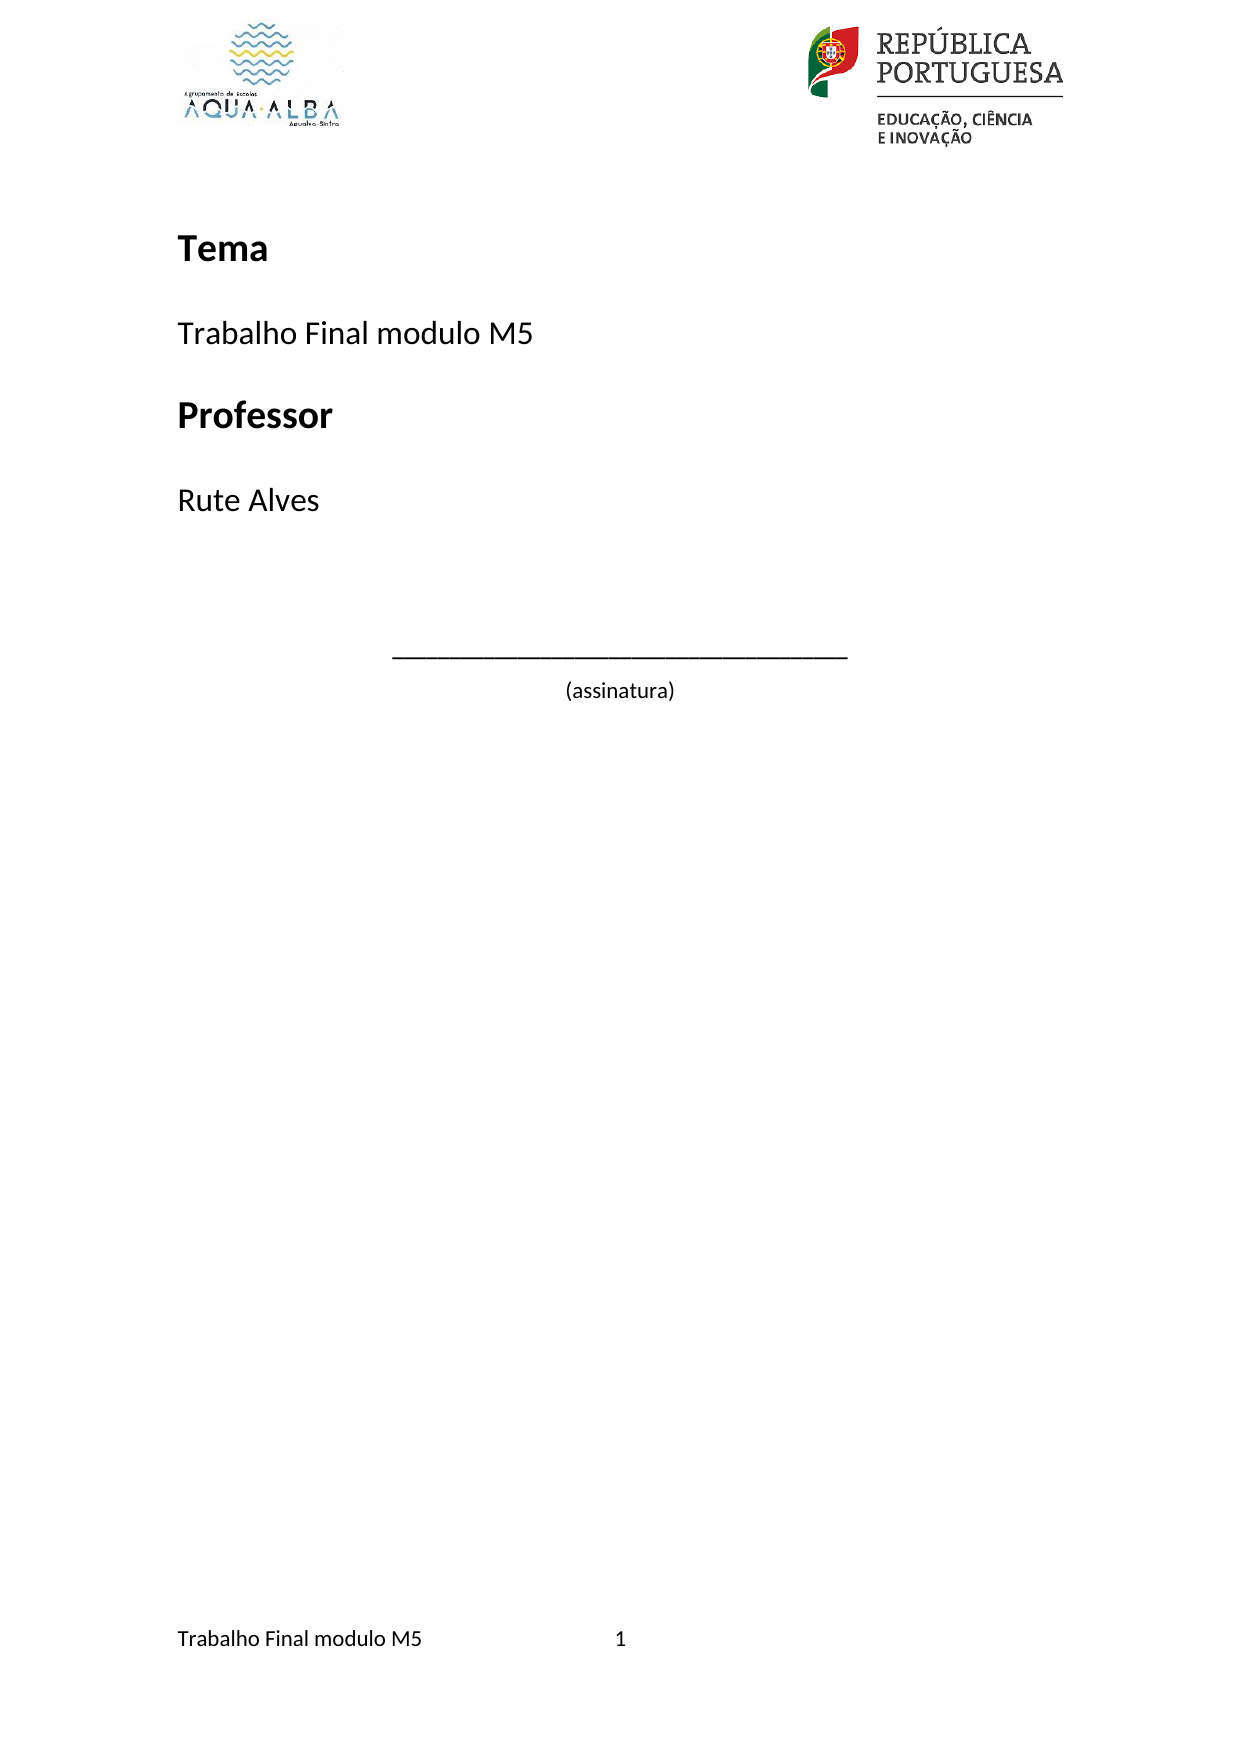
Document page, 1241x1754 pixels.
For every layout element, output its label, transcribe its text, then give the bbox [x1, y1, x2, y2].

picture [808, 26, 1063, 147]
text Tema [177, 223, 1063, 271]
text Trabalho Final modulo M5 [177, 312, 1063, 353]
text ________________________________________ [177, 634, 1063, 662]
text Professor [177, 390, 1063, 438]
text (assinatura) [177, 676, 1063, 704]
text Rute Alves [177, 479, 1063, 519]
picture [177, 19, 345, 126]
